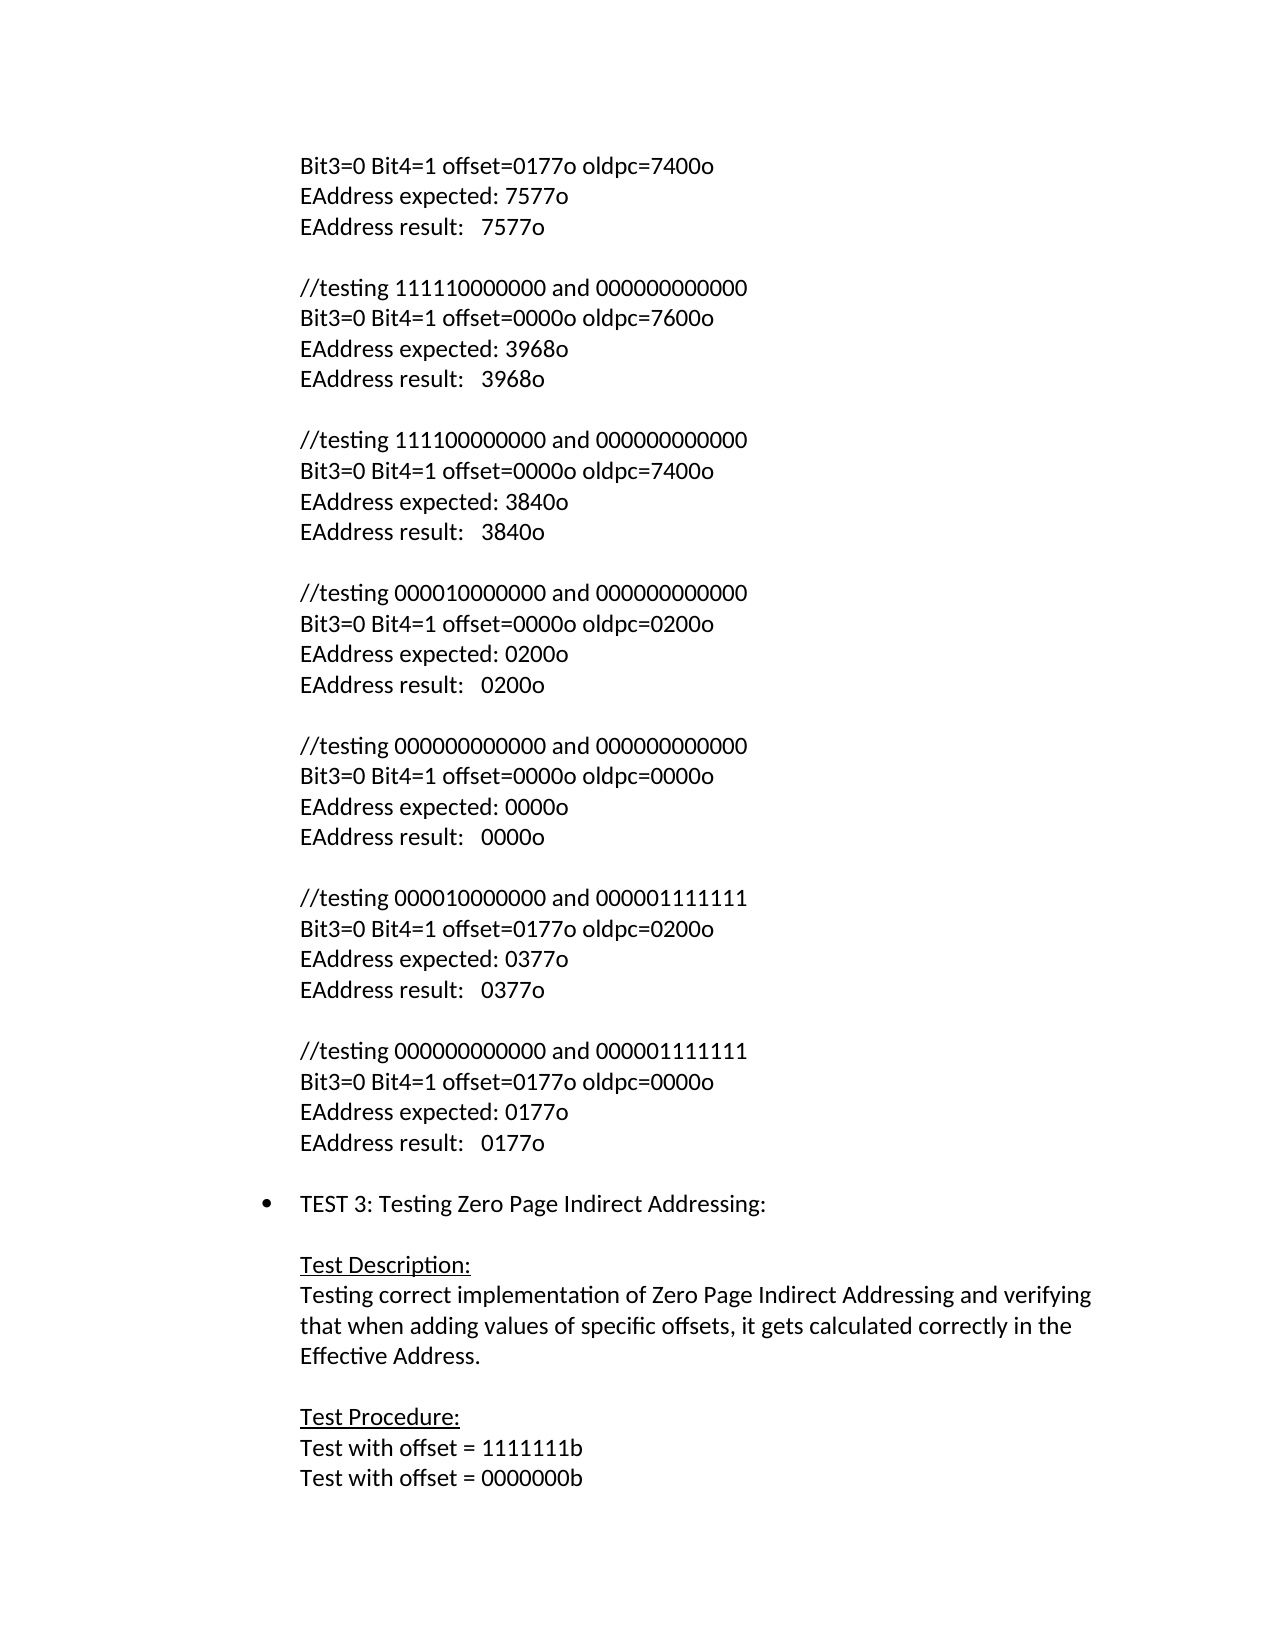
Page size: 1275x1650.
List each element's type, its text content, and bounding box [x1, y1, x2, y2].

text EAddress expected: 0200o [300, 638, 1125, 669]
text Bit3=0 Bit4=1 offset=0177o oldpc=0000o [300, 1066, 1125, 1096]
text //testing 111100000000 and 000000000000 [300, 425, 1125, 455]
text EAddress expected: 3968o [300, 333, 1125, 364]
text EAddress result: 0200o [300, 669, 1125, 699]
text //testing 000010000000 and 000001111111 [300, 882, 1125, 913]
text EAddress expected: 0000o [300, 791, 1125, 821]
text Test Procedure: [300, 1401, 1125, 1432]
text //testing 000010000000 and 000000000000 [300, 577, 1125, 608]
text EAddress result: 0177o [300, 1127, 1125, 1157]
text //testing 111110000000 and 000000000000 [300, 272, 1125, 303]
text Bit3=0 Bit4=1 offset=0000o oldpc=7600o [300, 303, 1125, 333]
text Bit3=0 Bit4=1 offset=0177o oldpc=0200o [300, 913, 1125, 943]
text EAddress result: 3840o [300, 516, 1125, 547]
text EAddress expected: 7577o [300, 181, 1125, 211]
text //testing 000000000000 and 000001111111 [300, 1035, 1125, 1066]
text Testing correct implementation of Zero Page Indirect Addressing and verifying that when adding values of specific offsets, it gets calculated correctly in the Effective Address. [300, 1279, 1125, 1371]
text EAddress expected: 0177o [300, 1096, 1125, 1127]
text EAddress expected: 0377o [300, 943, 1125, 974]
text Bit3=0 Bit4=1 offset=0177o oldpc=7400o [300, 150, 1125, 181]
list TEST 3: Testing Zero Page Indirect Addressing: [262, 1188, 1125, 1218]
text Test with offset = 0000000b [300, 1462, 1125, 1493]
text Bit3=0 Bit4=1 offset=0000o oldpc=0200o [300, 608, 1125, 638]
text EAddress result: 3968o [300, 364, 1125, 394]
text EAddress result: 7577o [300, 211, 1125, 242]
text Test with offset = 1111111b [225, 1432, 1125, 1462]
text EAddress expected: 3840o [300, 486, 1125, 516]
text Bit3=0 Bit4=1 offset=0000o oldpc=0000o [300, 760, 1125, 791]
text EAddress result: 0000o [300, 821, 1125, 852]
text Bit3=0 Bit4=1 offset=0000o oldpc=7400o [300, 455, 1125, 486]
text Test Description: [300, 1249, 1125, 1279]
text EAddress result: 0377o [300, 974, 1125, 1004]
text //testing 000000000000 and 000000000000 [300, 730, 1125, 760]
